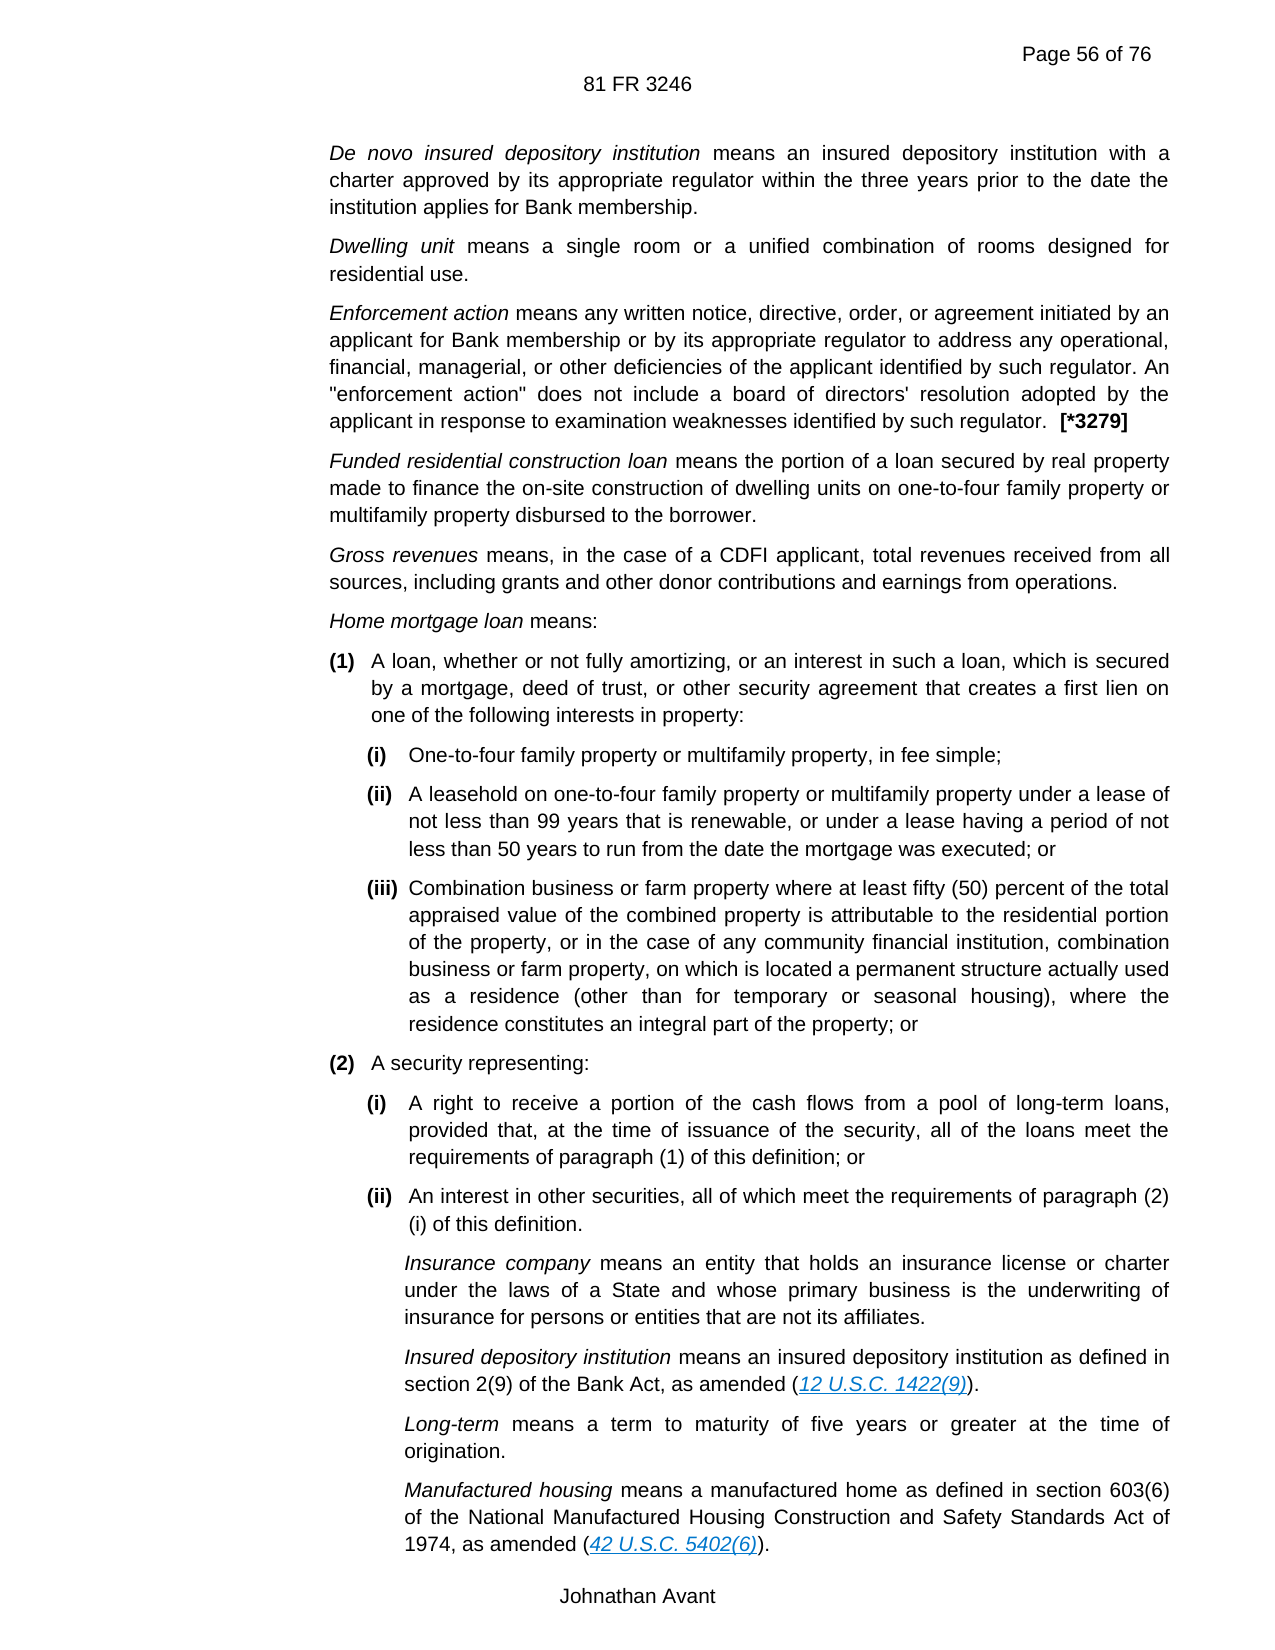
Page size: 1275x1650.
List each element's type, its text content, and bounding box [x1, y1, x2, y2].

text Home mortgage loan means: [329, 606, 1171, 633]
text Long-term means a term to maturity of five years or greater at the time of origination. [404, 1408, 1171, 1462]
list A leasehold on one-to-four family property or multifamily property under a lease of not less than 99 years that is renewable, or under a lease having a period of not less than 50 years to run from the date the mortgage was executed; or [367, 779, 1171, 860]
list A right to receive a portion of the cash flows from a pool of long-term loans, provided that, at the time of issuance of the security, all of the loans meet the requirements of paragraph (1) of this definition; or [367, 1087, 1171, 1169]
list A loan, whether or not fully amortizing, or an interest in such a loan, which is secured by a mortgage, deed of trust, or other security agreement that creates a first lien on one of the following interests in property: [329, 646, 1171, 727]
list An interest in other securities, all of which meet the requirements of paragraph (2)(i) of this definition. [367, 1181, 1171, 1235]
text Funded residential construction loan means the portion of a loan secured by real property made to finance the on-site construction of dwelling units on one-to-four family property or multifamily property disbursed to the borrower. [329, 446, 1171, 527]
text Dwelling unit means a single room or a unified combination of rooms designed for residential use. [329, 231, 1171, 285]
text De novo insured depository institution means an insured depository institution with a charter approved by its appropriate regulator within the three years prior to the date the institution applies for Bank membership. [329, 137, 1171, 219]
list One-to-four family property or multifamily property, in fee simple; [367, 739, 1171, 767]
list A security representing: [329, 1048, 1171, 1075]
list Combination business or farm property where at least fifty (50) percent of the total appraised value of the combined property is attributable to the residential portion of the property, or in the case of any community financial institution, combination business or farm property, on which is located a permanent structure actually used as a residence (other than for temporary or seasonal housing), where the residence constitutes an integral part of the property; or [367, 873, 1171, 1035]
text Enforcement action means any written notice, directive, order, or agreement initiated by an applicant for Bank membership or by its appropriate regulator to address any operational, financial, managerial, or other deficiencies of the applicant identified by such regulator. An "enforcement action" does not include a board of directors' resolution adopted by the applicant in response to examination weaknesses identified by such regulator. [*3279] [329, 298, 1171, 433]
text Insured depository institution means an insured depository institution as defined in section 2(9) of the Bank Act, as amended (12 U.S.C. 1422(9)). [404, 1342, 1171, 1396]
text Insurance company means an entity that holds an insurance license or charter under the laws of a State and whose primary business is the underwriting of insurance for persons or entities that are not its affiliates. [404, 1248, 1171, 1329]
text Gross revenues means, in the case of a CDFI applicant, total revenues received from all sources, including grants and other donor contributions and earnings from operations. [329, 539, 1171, 594]
text Manufactured housing means a manufactured home as defined in section 603(6) of the National Manufactured Housing Construction and Safety Standards Act of 1974, as amended (42 U.S.C. 5402(6)). [404, 1475, 1171, 1556]
